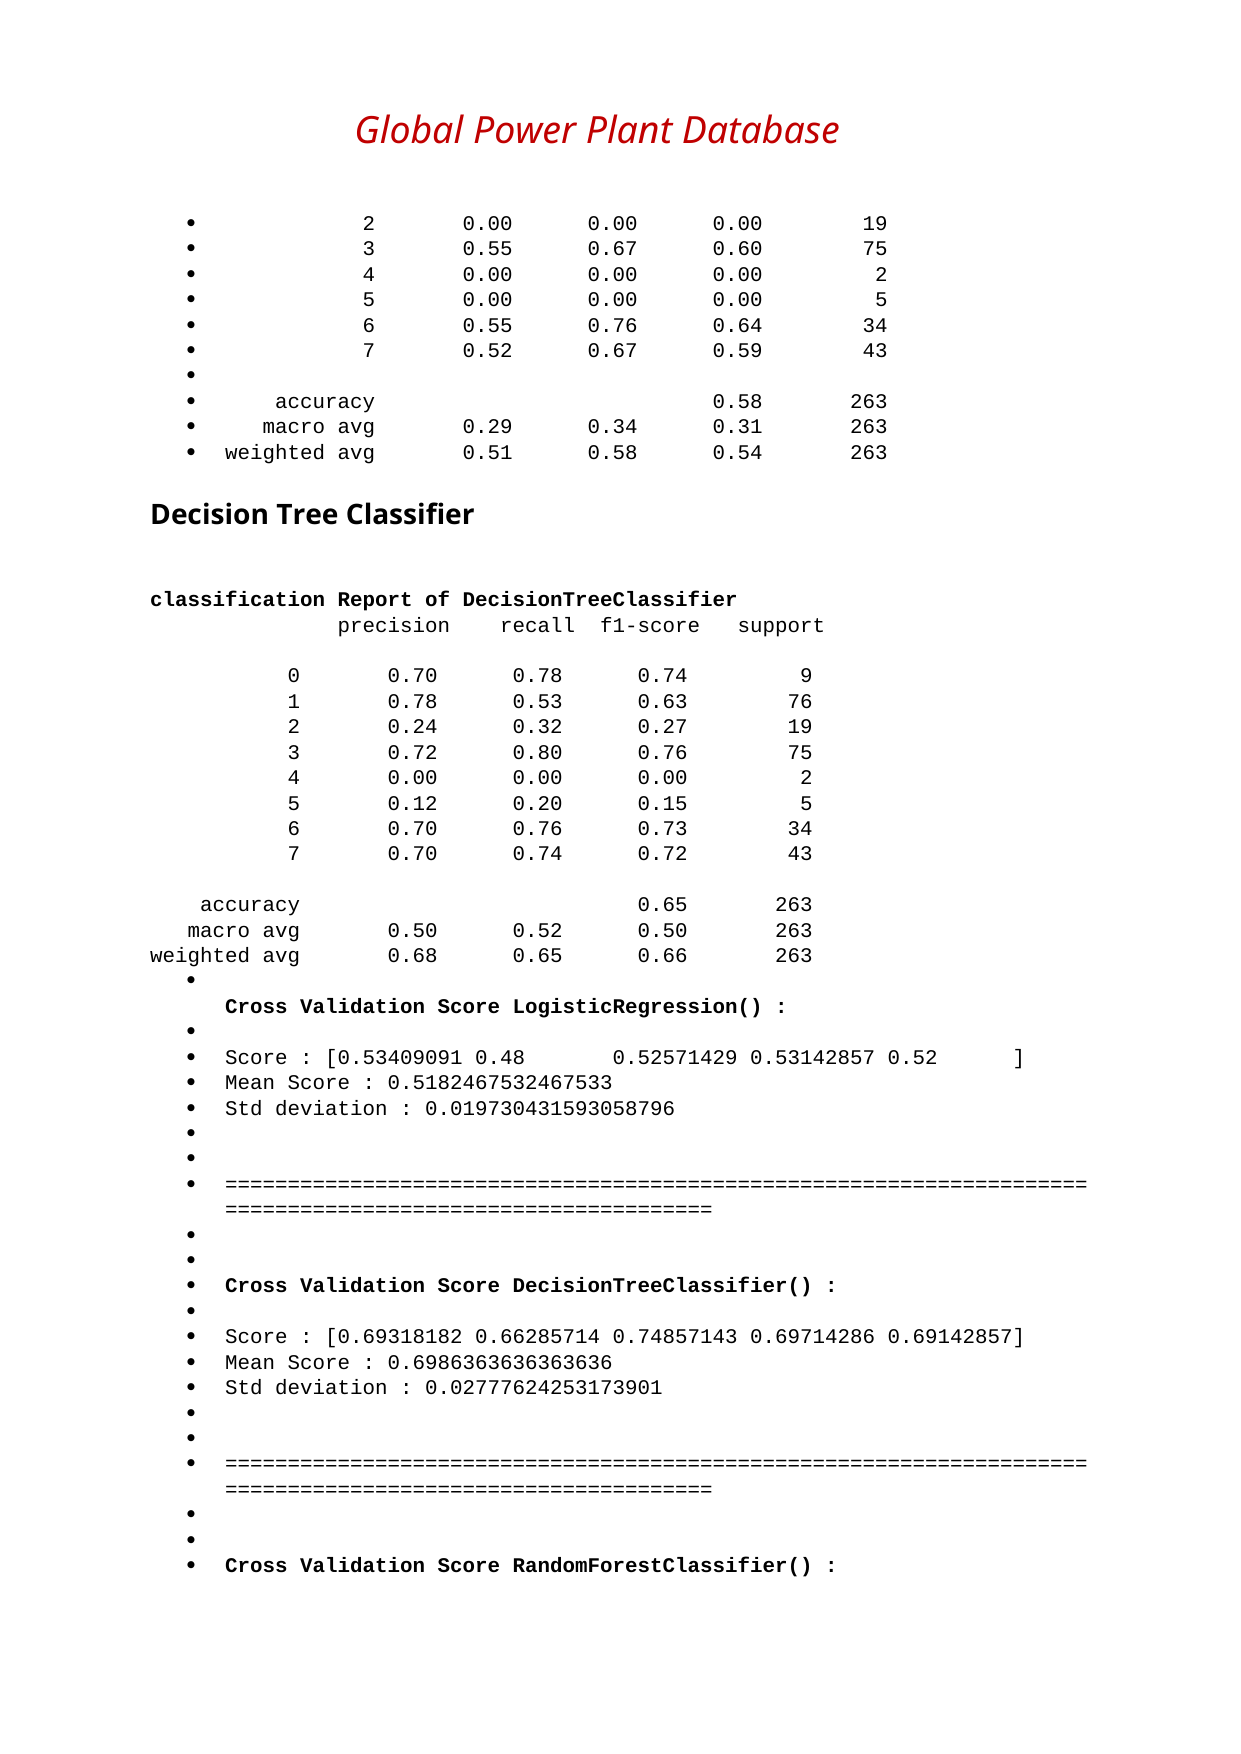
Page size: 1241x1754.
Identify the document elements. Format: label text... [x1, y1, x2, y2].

list Score : [0.53409091 0.48 0.52571429 0.53142857 0.52 ] [187, 1045, 1090, 1070]
list 2 0.00 0.00 0.00 19 [187, 211, 1090, 237]
text 3 0.72 0.80 0.76 75 [150, 740, 1090, 765]
text 4 0.00 0.00 0.00 2 [150, 765, 1090, 791]
list 7 0.52 0.67 0.59 43 [187, 338, 1090, 364]
text Decision Tree Classifier [150, 494, 1090, 533]
list macro avg 0.29 0.34 0.31 263 [187, 414, 1090, 440]
text 7 0.70 0.74 0.72 43 [150, 842, 1090, 867]
list Score : [0.69318182 0.66285714 0.74857143 0.69714286 0.69142857] [187, 1324, 1090, 1350]
text 1 0.78 0.53 0.63 76 [150, 689, 1090, 714]
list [187, 1452, 1090, 1502]
text macro avg 0.50 0.52 0.50 263 [150, 918, 1090, 943]
text 0 0.70 0.78 0.74 9 [150, 664, 1090, 689]
list Cross Validation Score LogisticRegression() : [187, 969, 1090, 1019]
list 6 0.55 0.76 0.64 34 [187, 313, 1090, 338]
list 5 0.00 0.00 0.00 5 [187, 287, 1090, 313]
list ============================================================================================================ [187, 1172, 1090, 1223]
text 6 0.70 0.76 0.73 34 [150, 816, 1090, 842]
list Cross Validation Score DecisionTreeClassifier() : [187, 1274, 1090, 1299]
list 4 0.00 0.00 0.00 2 [187, 262, 1090, 287]
list Mean Score : 0.6986363636363636 [187, 1350, 1090, 1375]
list Mean Score : 0.5182467532467533 [187, 1070, 1090, 1096]
list weighted avg 0.51 0.58 0.54 263 [187, 440, 1090, 465]
text 2 0.24 0.32 0.27 19 [150, 714, 1090, 740]
text accuracy 0.65 263 [150, 892, 1090, 918]
list Cross Validation Score RandomForestClassifier() : [187, 1553, 1090, 1579]
text classification Report of DecisionTreeClassifier [150, 562, 1090, 613]
list 3 0.55 0.67 0.60 75 [187, 237, 1090, 262]
text weighted avg 0.68 0.65 0.66 263 [150, 943, 1090, 969]
list Std deviation : 0.019730431593058796 [187, 1096, 1090, 1121]
text 5 0.12 0.20 0.15 5 [150, 791, 1090, 816]
list accuracy 0.58 263 [187, 389, 1090, 414]
text precision recall f1-score support [150, 613, 1090, 638]
list Std deviation : 0.02777624253173901 [187, 1375, 1090, 1401]
